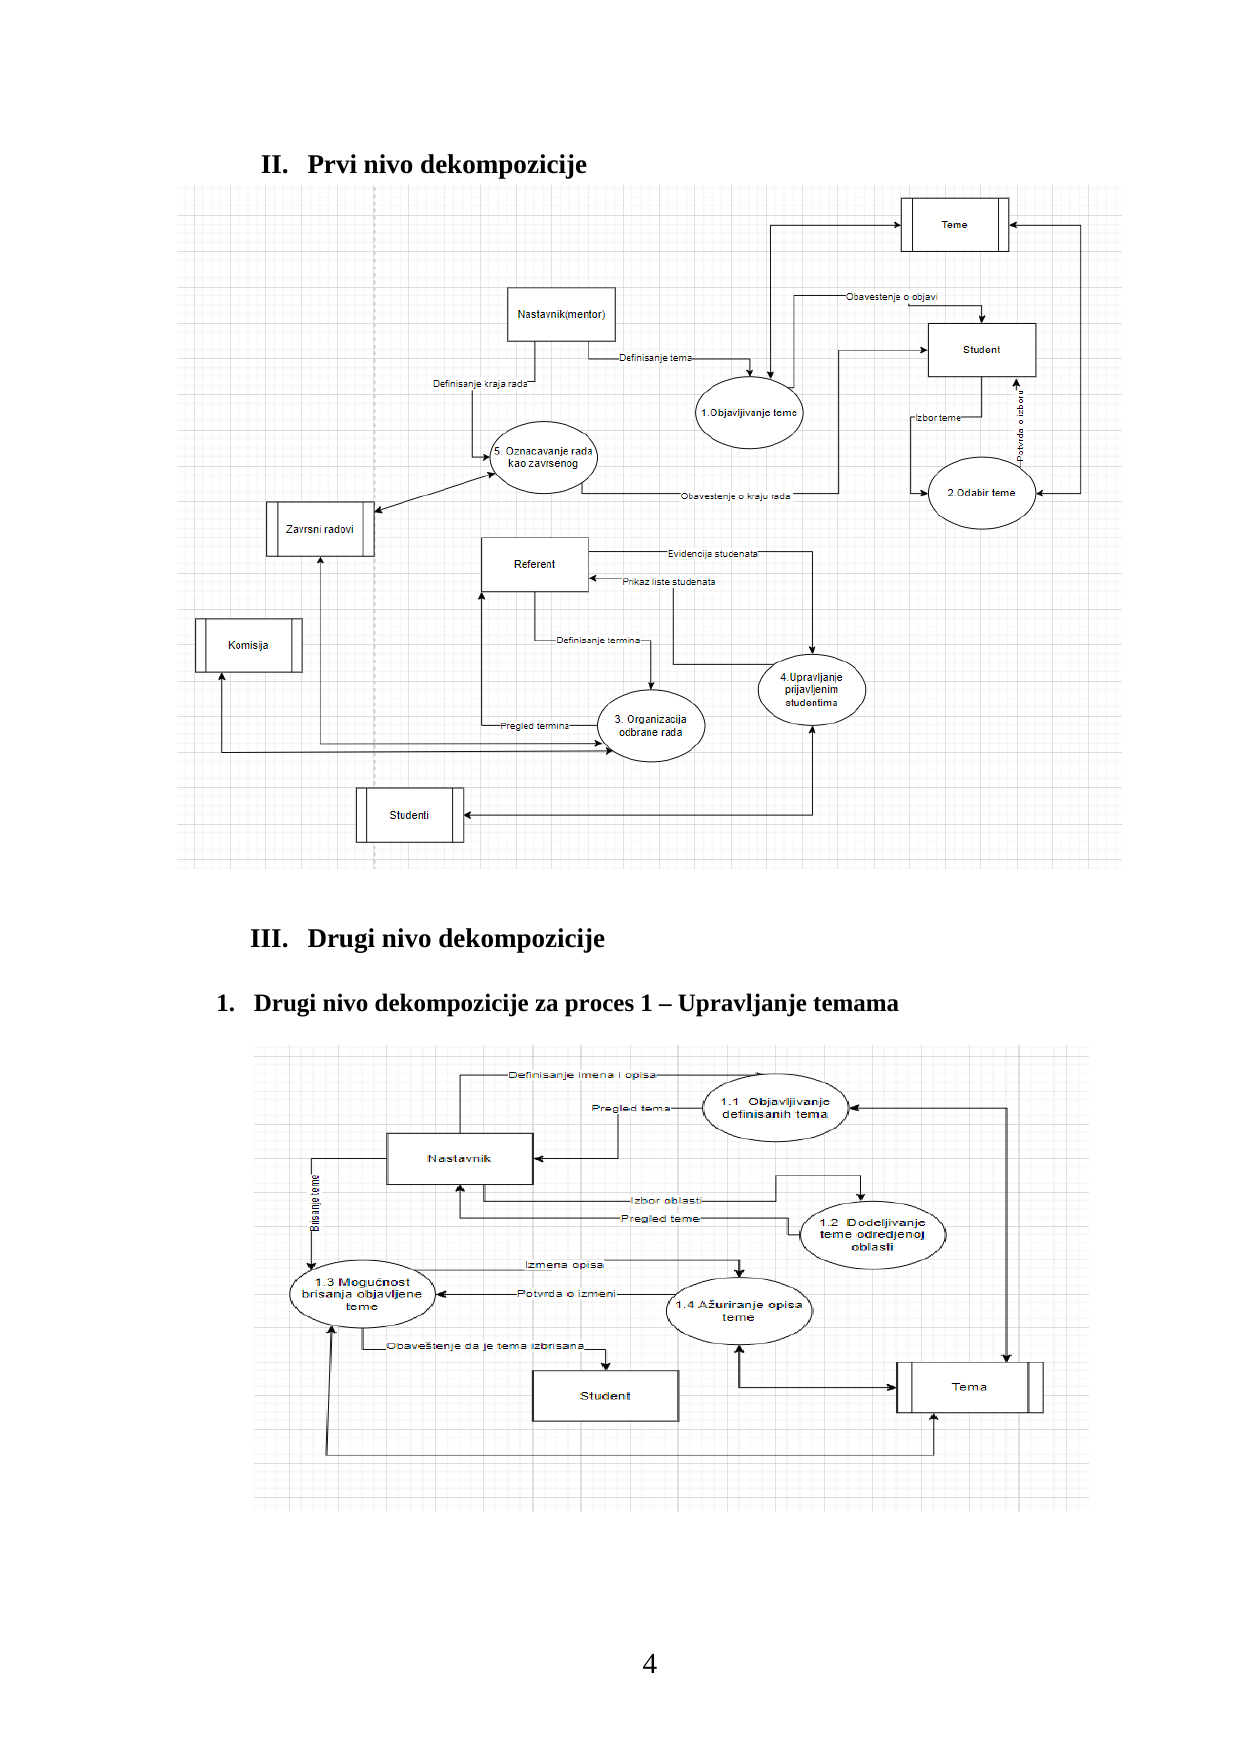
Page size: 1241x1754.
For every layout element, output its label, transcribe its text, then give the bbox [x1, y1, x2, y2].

subtitle Prvi nivo dekompozicije [288, 148, 1122, 179]
picture [253, 1045, 1090, 1512]
picture [177, 185, 1123, 869]
subtitle Drugi nivo dekompozicije [288, 922, 1122, 953]
